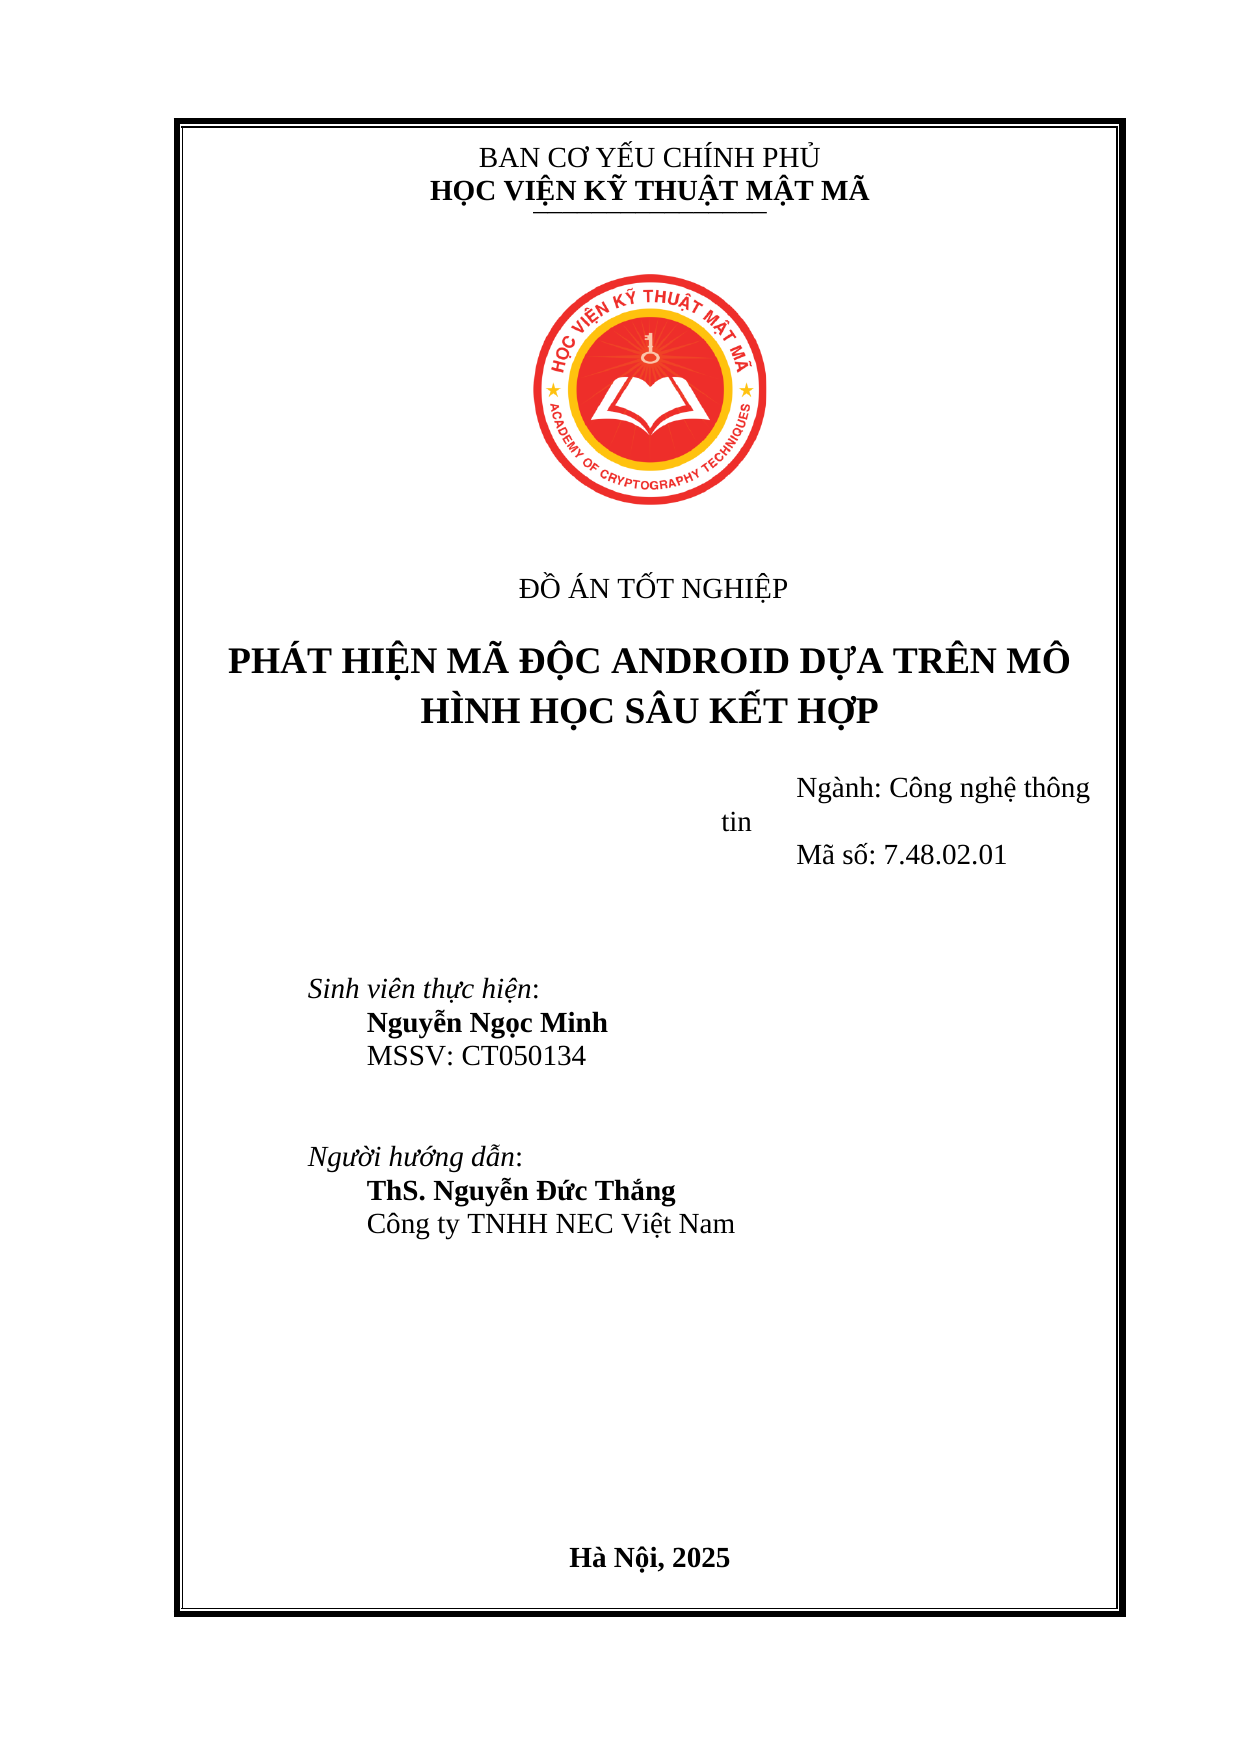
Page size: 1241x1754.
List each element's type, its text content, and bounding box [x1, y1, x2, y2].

table_header BAN CƠ YẾU CHÍNH PHỦ HỌC VIỆN KỸ THUẬT MẬT MÃ ¯¯¯¯¯¯¯¯¯¯¯¯¯¯¯¯ [183, 128, 1116, 571]
table_cell Ngành: Công nghệ thông tin Mã số: 7.48.02.01 Sinh viên thực hiện: Nguyễn Ngọc Minh MSSV: CT050134 Người hướng dẫn: ThS. Nguyễn Đức Thắng Công ty TNHH NEC Việt Nam [183, 770, 1116, 1440]
table_cell ĐỒ ÁN TỐT NGHIỆP PHÁT HIỆN MÃ ĐỘC ANDROID DỰA TRÊN MÔ HÌNH HỌC SÂU KẾT HỢP [183, 571, 1116, 770]
picture [533, 274, 767, 505]
table_cell Hà Nội, 2025 [183, 1440, 1116, 1607]
